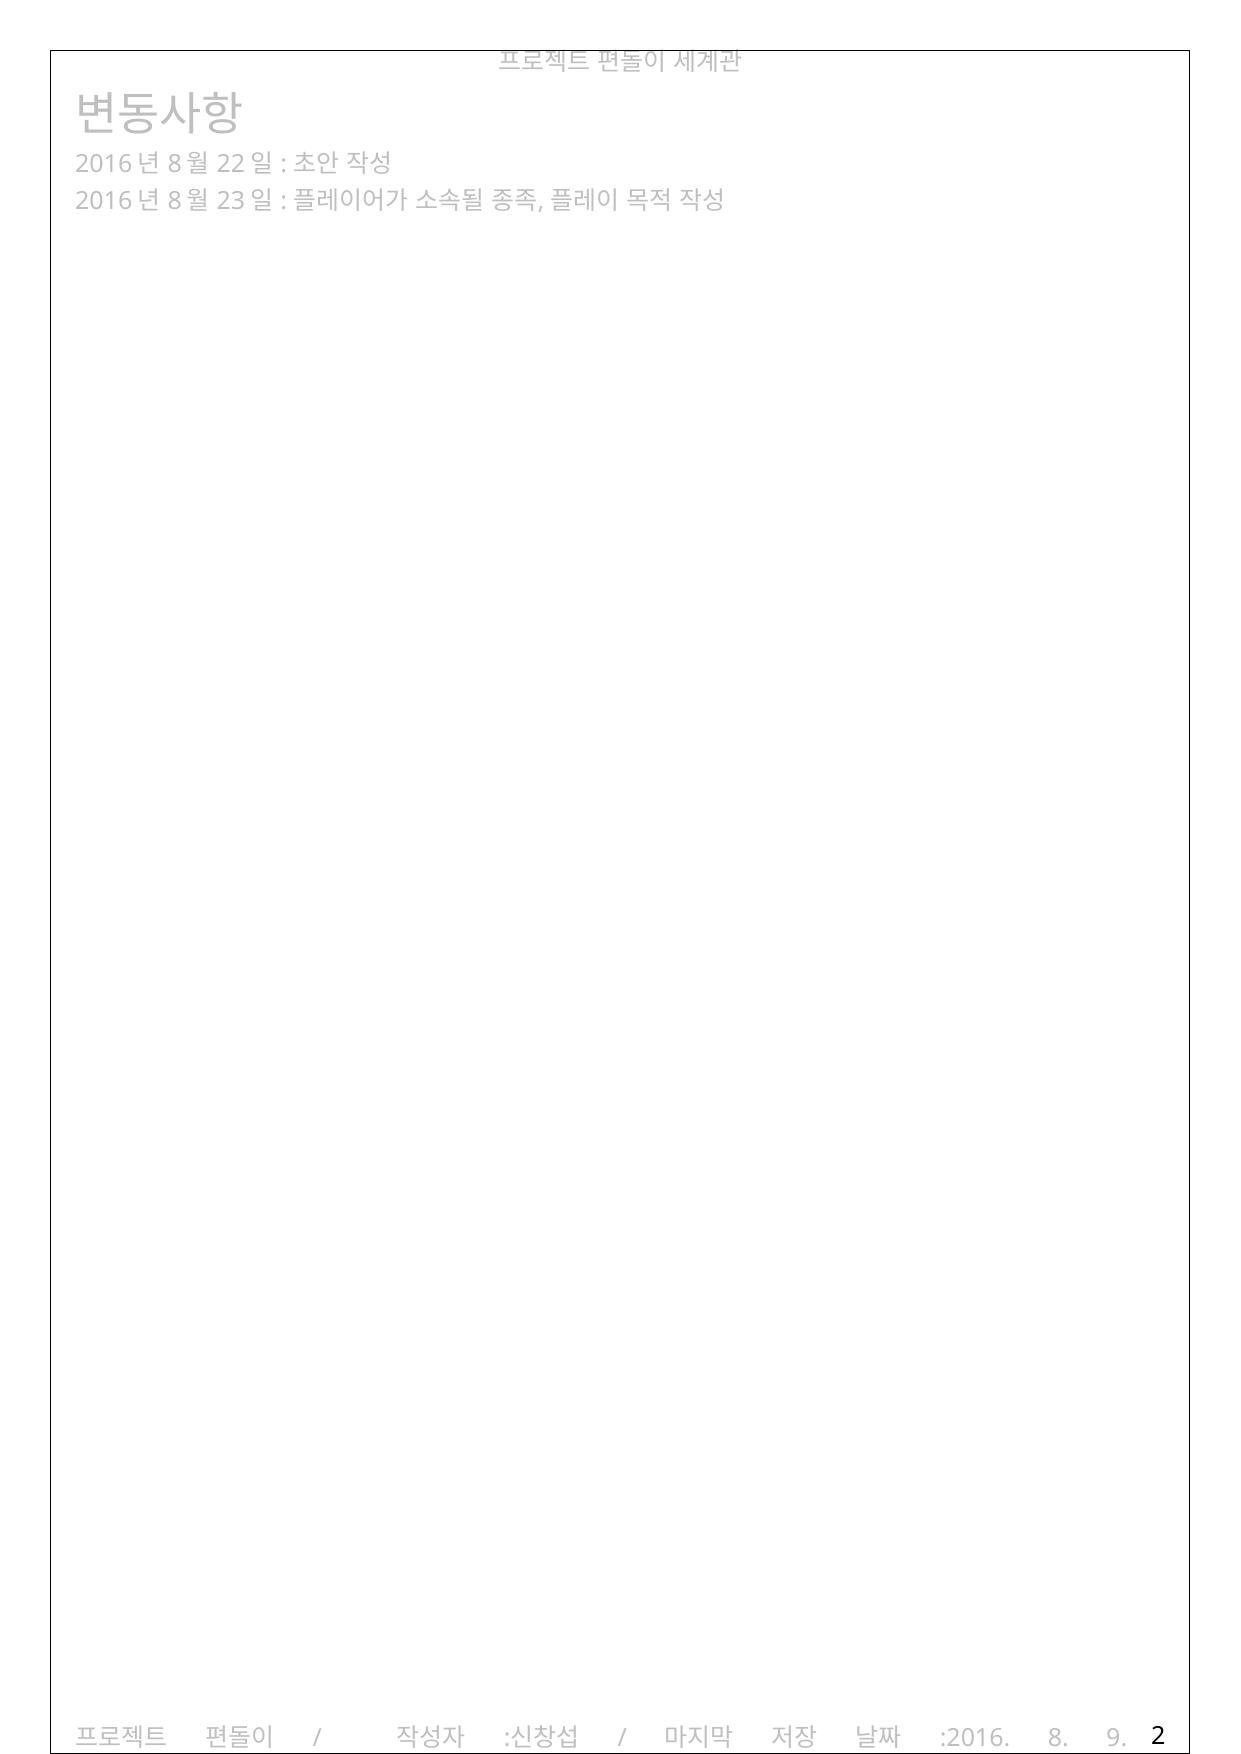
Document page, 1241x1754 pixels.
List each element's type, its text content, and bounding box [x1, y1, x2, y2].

text 2016년 8월 23일 : 플레이어가 소속될 종족, 플레이 목적 작성 [75, 180, 1165, 216]
text 2016년 8월 22일 : 초안 작성 [75, 144, 1165, 180]
text 변동사항 [75, 78, 1165, 144]
